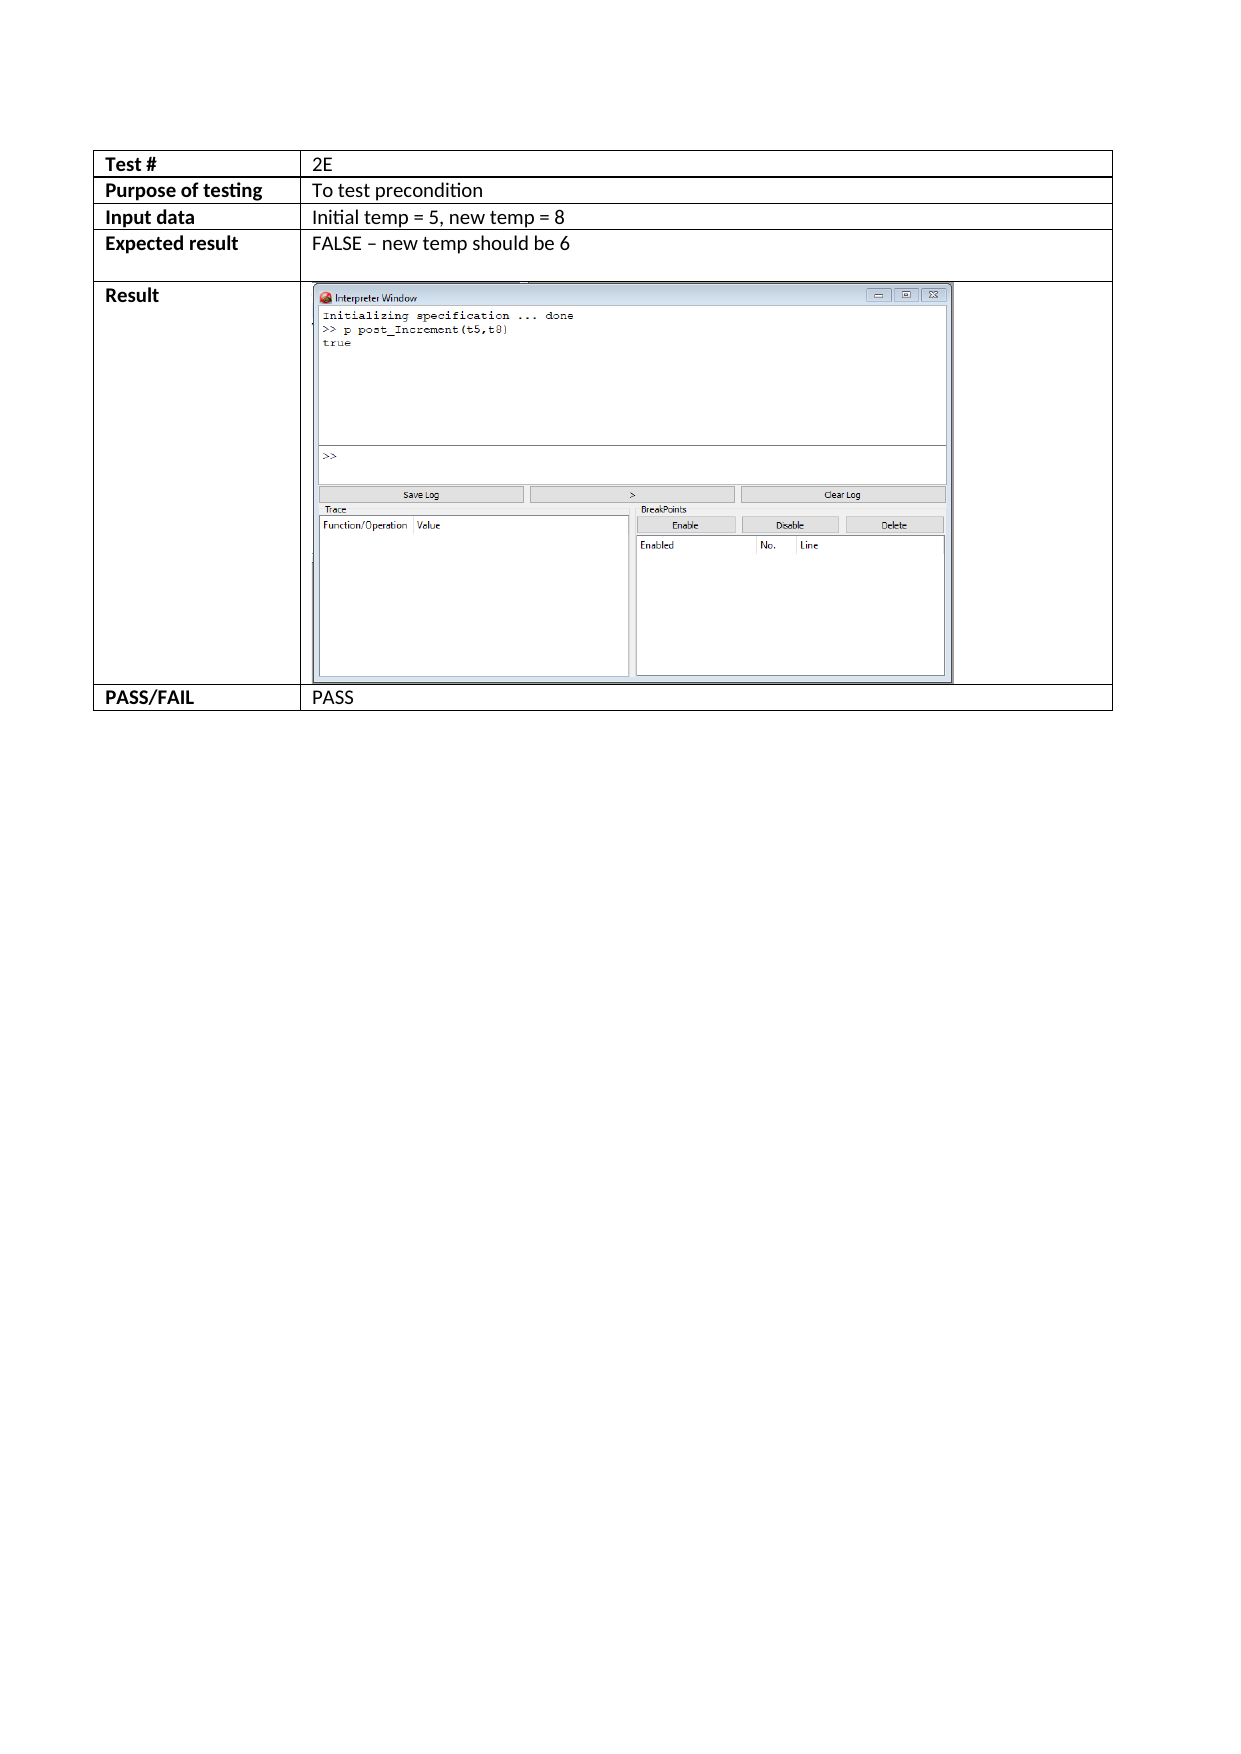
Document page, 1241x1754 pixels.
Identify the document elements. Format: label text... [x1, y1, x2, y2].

table_header Test # [94, 151, 300, 176]
table_header 2E [301, 151, 1112, 176]
table_cell [301, 282, 311, 683]
table_cell PASS/FAIL [94, 685, 300, 710]
table_cell FALSE – new temp should be 6 [301, 230, 1112, 281]
table_cell Expected result [94, 230, 300, 281]
table_cell To test precondition [301, 178, 1112, 203]
table_cell Initial temp = 5, new temp = 8 [301, 204, 1112, 229]
table_cell Input data [94, 204, 300, 229]
table_cell [954, 282, 1112, 683]
table_cell PASS [301, 685, 1112, 710]
table_cell Purpose of testing [94, 178, 300, 203]
table_cell Result [94, 282, 300, 683]
picture [311, 282, 954, 684]
